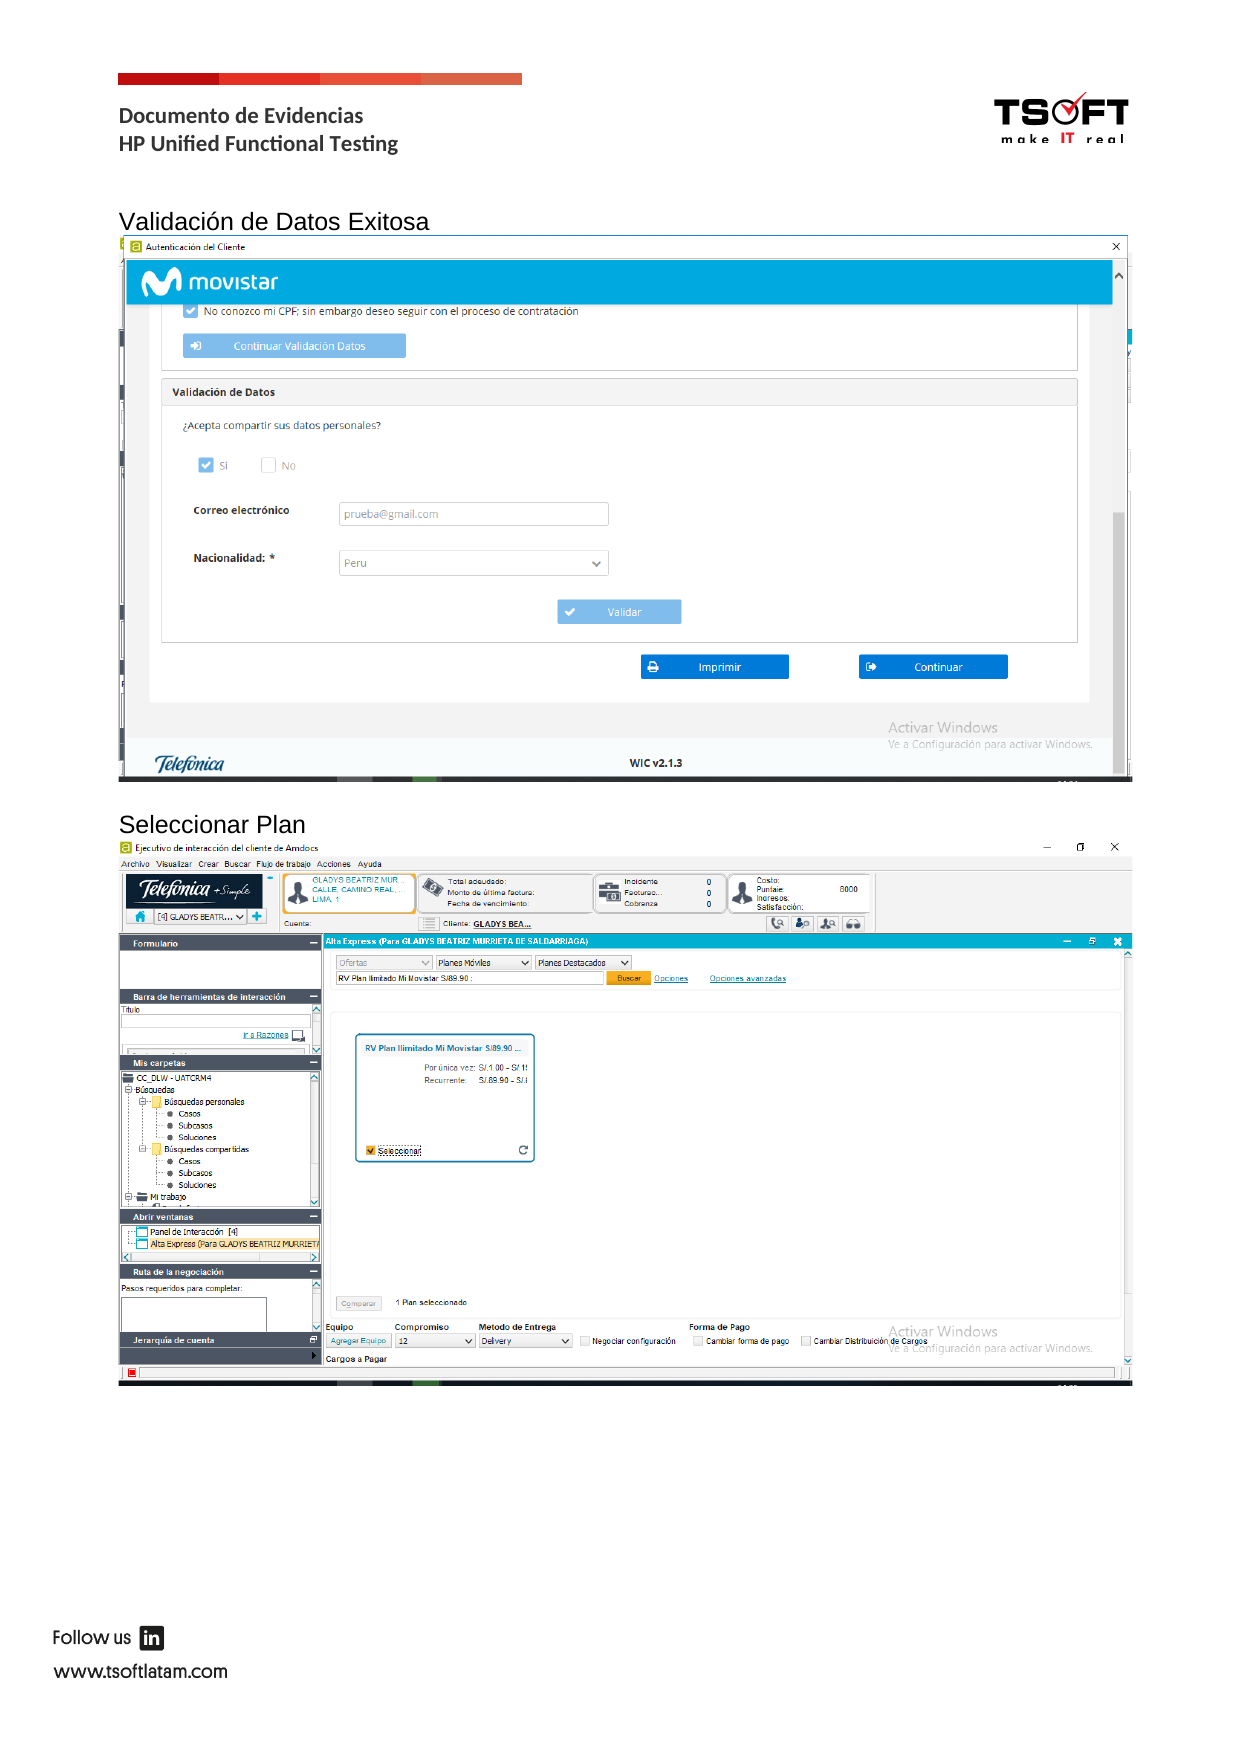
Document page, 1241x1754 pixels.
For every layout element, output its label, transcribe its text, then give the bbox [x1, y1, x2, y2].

picture [118, 73, 522, 85]
picture [993, 92, 1129, 143]
picture [118, 235, 1133, 782]
text Validación de Datos Exitosa [118, 207, 1132, 235]
picture [45, 1616, 234, 1686]
picture [118, 839, 1133, 1386]
text Seleccionar Plan [118, 811, 1132, 839]
